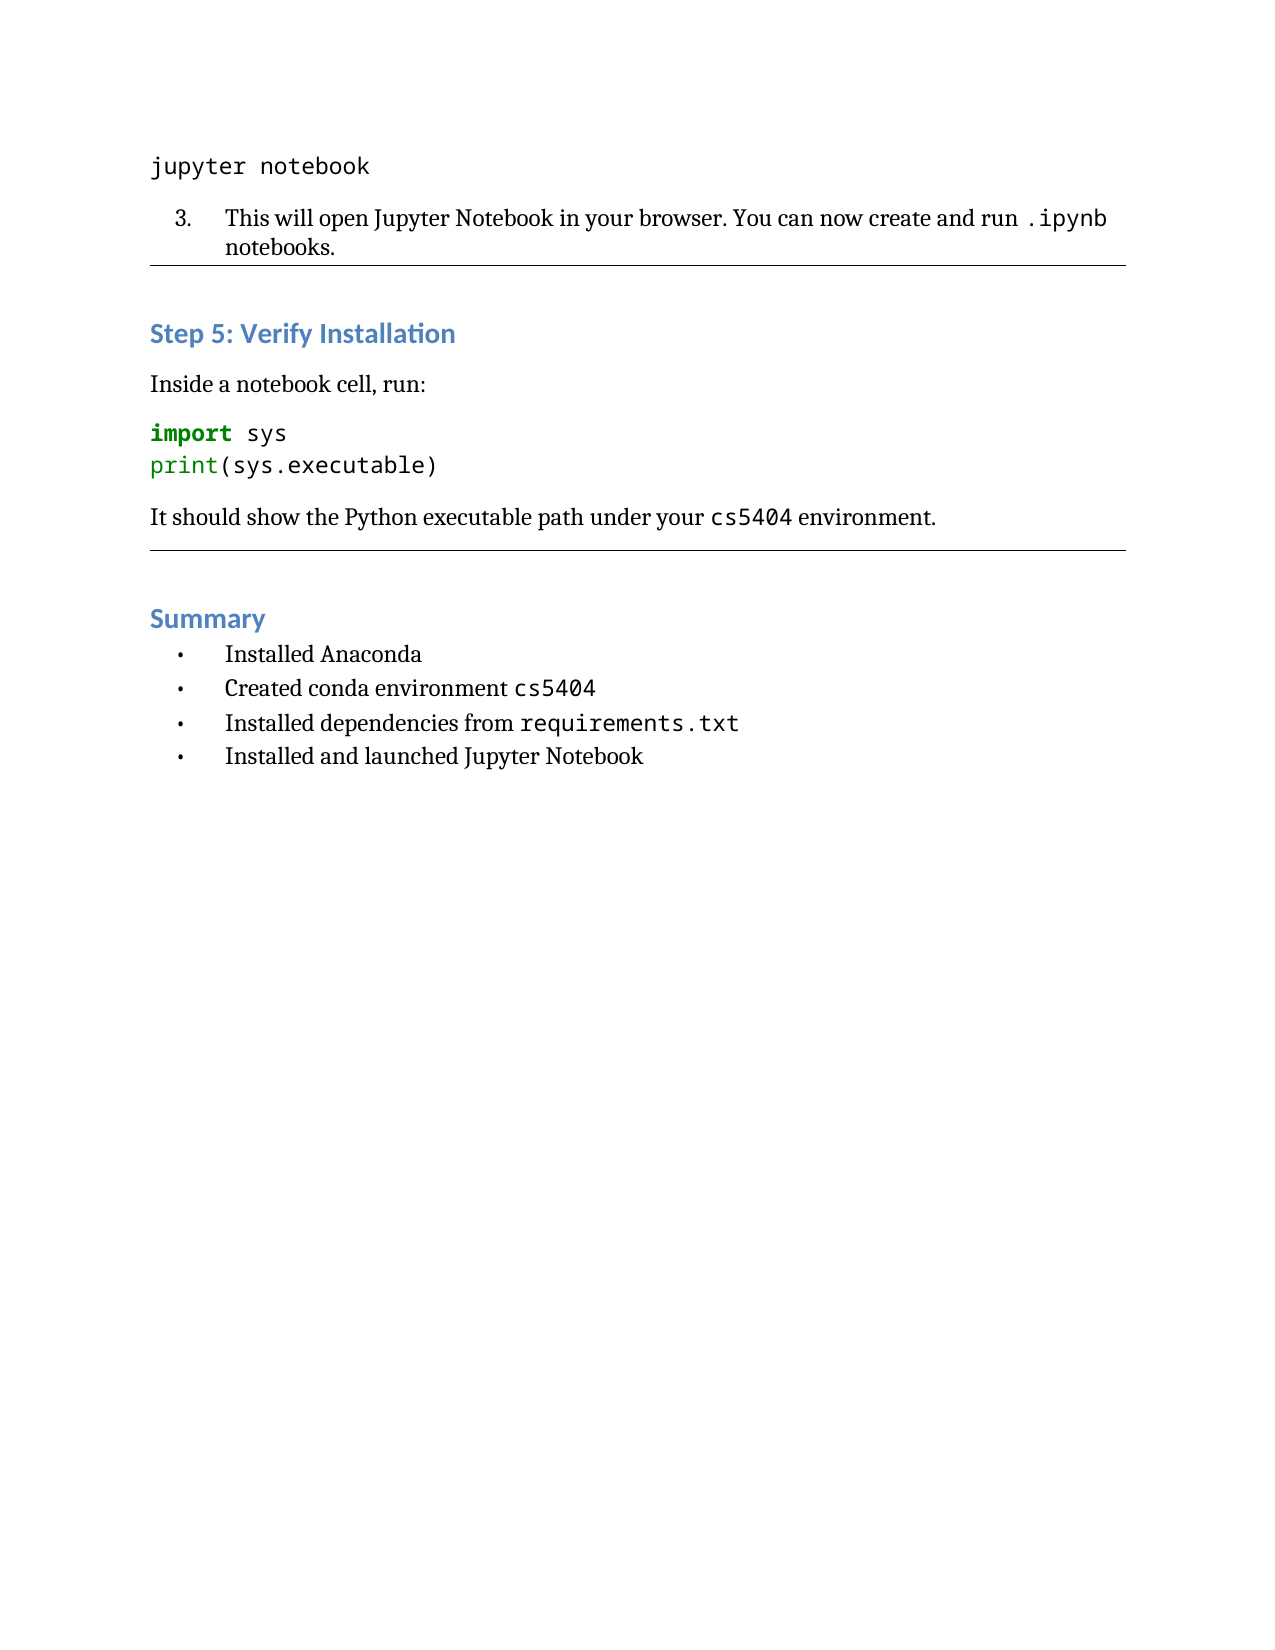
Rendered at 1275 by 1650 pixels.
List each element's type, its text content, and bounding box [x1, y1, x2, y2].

list Installed and launched Jupyter Notebook [175, 742, 1125, 771]
list This will open Jupyter Notebook in your browser. You can now create and run .ipynb notebooks. [175, 202, 1125, 262]
text jupyter notebook [150, 150, 1125, 181]
list Installed Anaconda [175, 639, 1125, 668]
text Inside a notebook cell, run: [150, 370, 1125, 398]
text import sys print(sys.executable) [150, 417, 1125, 480]
subtitle Summary [150, 600, 1125, 636]
text It should show the Python executable path under your cs5404 environment. [150, 501, 1125, 532]
subtitle Step 5: Verify Installation [150, 315, 1125, 351]
list Installed dependencies from requirements.txt [175, 707, 1125, 738]
list Created conda environment cs5404 [175, 672, 1125, 703]
